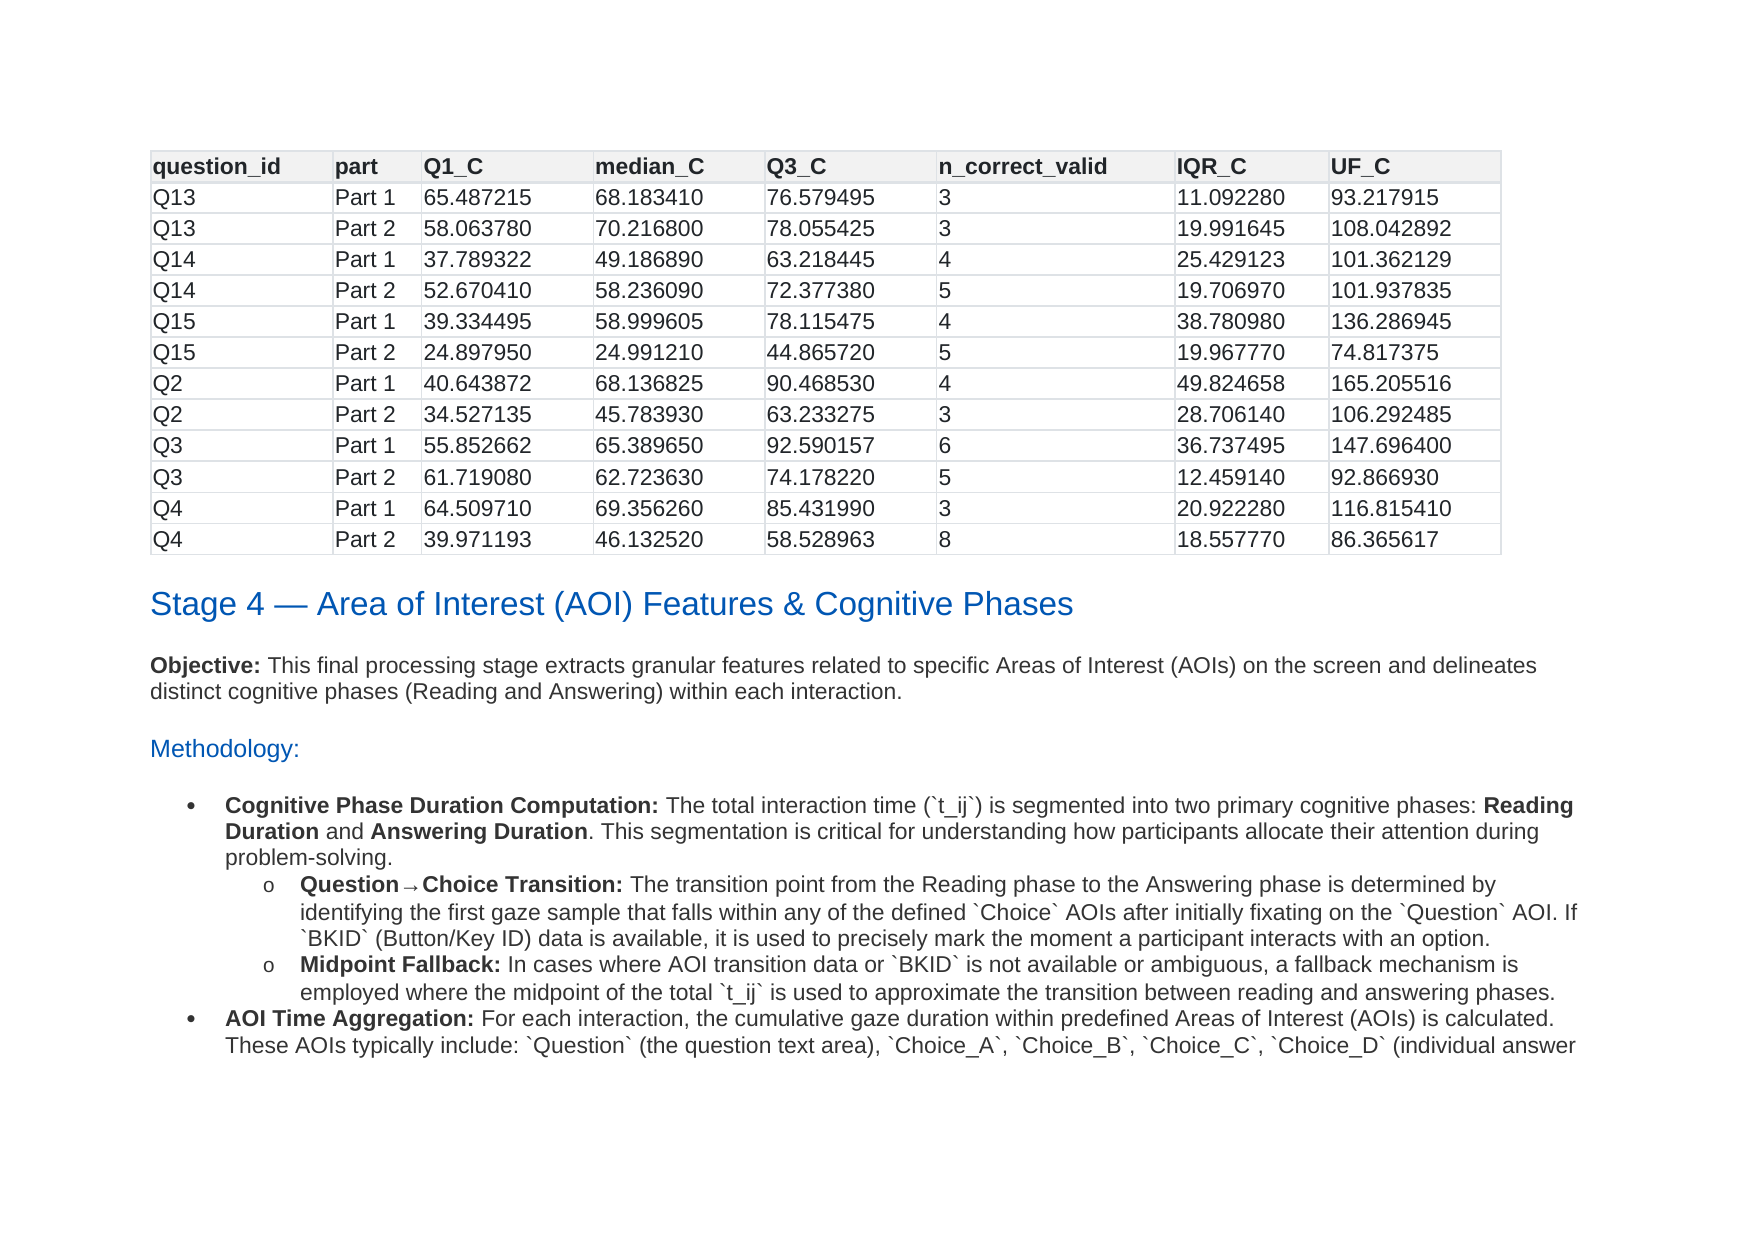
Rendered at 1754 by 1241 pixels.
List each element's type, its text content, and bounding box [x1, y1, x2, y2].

table_cell 39.971193 [422, 524, 593, 553]
table_cell 69.356260 [594, 493, 764, 522]
table_cell 58.063780 [422, 214, 593, 243]
table_cell 4 [937, 307, 1174, 336]
table_cell 6 [937, 431, 1174, 460]
table_header IQR_C [1176, 152, 1328, 181]
table_cell 49.824658 [1176, 369, 1328, 398]
table_cell Part 2 [334, 338, 421, 367]
table_cell 3 [937, 184, 1174, 212]
table_cell 5 [937, 338, 1174, 367]
table_cell 101.937835 [1330, 276, 1500, 305]
table_cell Q4 [152, 493, 332, 522]
table_cell 78.115475 [766, 307, 936, 336]
table_cell 19.991645 [1176, 214, 1328, 243]
table_cell 3 [937, 400, 1174, 429]
table_cell 70.216800 [594, 214, 764, 243]
table_cell Part 1 [334, 431, 421, 460]
table_cell 3 [937, 214, 1174, 243]
table_cell 108.042892 [1330, 214, 1500, 243]
list Cognitive Phase Duration Computation: The total interaction time (`t_ij`) is segmented into two primary cognitive phases: Reading Duration and Answering Duration. This segmentation is critical for understanding how participants allocate their attention during problem-solving. [187, 792, 1604, 871]
table_cell 46.132520 [594, 524, 764, 553]
table_cell 106.292485 [1330, 400, 1500, 429]
table_cell 63.218445 [766, 245, 936, 274]
text Methodology: [150, 734, 1604, 762]
table_cell 78.055425 [766, 214, 936, 243]
table_cell 4 [937, 369, 1174, 398]
table_cell Part 1 [334, 369, 421, 398]
table_cell 8 [937, 524, 1174, 553]
table_cell Q13 [152, 184, 332, 212]
table_cell 45.783930 [594, 400, 764, 429]
table_cell 24.991210 [594, 338, 764, 367]
table_cell 64.509710 [422, 493, 593, 522]
table_cell Q15 [152, 307, 332, 336]
table_header n_correct_valid [937, 152, 1174, 181]
table_header Q1_C [422, 152, 593, 181]
table_cell 38.780980 [1176, 307, 1328, 336]
table_cell 12.459140 [1176, 462, 1328, 491]
table_cell Part 2 [334, 276, 421, 305]
table_cell 93.217915 [1330, 184, 1500, 212]
table_cell 63.233275 [766, 400, 936, 429]
text Stage 4 — Area of Interest (AOI) Features & Cognitive Phases [150, 584, 1604, 623]
table_cell Part 1 [334, 493, 421, 522]
table_cell Q2 [152, 369, 332, 398]
table_cell 68.136825 [594, 369, 764, 398]
table_cell 19.967770 [1176, 338, 1328, 367]
table_cell 36.737495 [1176, 431, 1328, 460]
table_cell 68.183410 [594, 184, 764, 212]
table_cell Part 2 [334, 214, 421, 243]
table_cell 55.852662 [422, 431, 593, 460]
table_cell 62.723630 [594, 462, 764, 491]
list Question→Choice Transition: The transition point from the Reading phase to the Answering phase is determined by identifying the first gaze sample that falls within any of the defined `Choice` AOIs after initially fixating on the `Question` AOI. If `BKID` (Button/Key ID) data is available, it is used to precisely mark the moment a participant interacts with an option. [262, 871, 1604, 951]
table_cell 52.670410 [422, 276, 593, 305]
table_cell 44.865720 [766, 338, 936, 367]
table_cell 18.557770 [1176, 524, 1328, 553]
table_cell 49.186890 [594, 245, 764, 274]
table_cell 116.815410 [1330, 493, 1500, 522]
table_cell 90.468530 [766, 369, 936, 398]
table_cell Q3 [152, 431, 332, 460]
table_cell Part 1 [334, 307, 421, 336]
table_cell 24.897950 [422, 338, 593, 367]
table_cell Q15 [152, 338, 332, 367]
table_cell Part 1 [334, 184, 421, 212]
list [187, 1005, 1604, 1058]
table_cell 58.236090 [594, 276, 764, 305]
table_cell 34.527135 [422, 400, 593, 429]
table_cell 3 [937, 493, 1174, 522]
table_cell 65.487215 [422, 184, 593, 212]
table_cell 5 [937, 462, 1174, 491]
table_cell 61.719080 [422, 462, 593, 491]
table_cell 11.092280 [1176, 184, 1328, 212]
table_cell 20.922280 [1176, 493, 1328, 522]
table_cell 92.866930 [1330, 462, 1500, 491]
table_cell Q4 [152, 524, 332, 553]
table_cell 39.334495 [422, 307, 593, 336]
table_cell Q2 [152, 400, 332, 429]
table_cell 58.528963 [766, 524, 936, 553]
table_cell Part 2 [334, 400, 421, 429]
table_cell 76.579495 [766, 184, 936, 212]
list Midpoint Fallback: In cases where AOI transition data or `BKID` is not available or ambiguous, a fallback mechanism is employed where the midpoint of the total `t_ij` is used to approximate the transition between reading and answering phases. [262, 951, 1604, 1005]
table_cell Part 1 [334, 245, 421, 274]
text Objective: This final processing stage extracts granular features related to specific Areas of Interest (AOIs) on the screen and delineates distinct cognitive phases (Reading and Answering) within each interaction. [150, 652, 1604, 704]
table_cell 101.362129 [1330, 245, 1500, 274]
table_cell 65.389650 [594, 431, 764, 460]
table_cell 28.706140 [1176, 400, 1328, 429]
table_cell 86.365617 [1330, 524, 1500, 553]
table_cell Q3 [152, 462, 332, 491]
table_cell 25.429123 [1176, 245, 1328, 274]
table_cell 4 [937, 245, 1174, 274]
table_cell 147.696400 [1330, 431, 1500, 460]
table_cell Part 2 [334, 524, 421, 553]
table_cell 58.999605 [594, 307, 764, 336]
table_cell Q14 [152, 276, 332, 305]
table_header question_id [152, 152, 332, 181]
table_cell 37.789322 [422, 245, 593, 274]
table_cell Q13 [152, 214, 332, 243]
table_header Q3_C [766, 152, 936, 181]
table_header part [334, 152, 421, 181]
table_cell 72.377380 [766, 276, 936, 305]
table_cell 40.643872 [422, 369, 593, 398]
table_cell Part 2 [334, 462, 421, 491]
table_cell 74.178220 [766, 462, 936, 491]
table_header median_C [594, 152, 764, 181]
table_header UF_C [1330, 152, 1500, 181]
table_cell 74.817375 [1330, 338, 1500, 367]
table_cell 19.706970 [1176, 276, 1328, 305]
table_cell 5 [937, 276, 1174, 305]
table_cell Q14 [152, 245, 332, 274]
table_cell 136.286945 [1330, 307, 1500, 336]
table_cell 165.205516 [1330, 369, 1500, 398]
table_cell 85.431990 [766, 493, 936, 522]
table_cell 92.590157 [766, 431, 936, 460]
